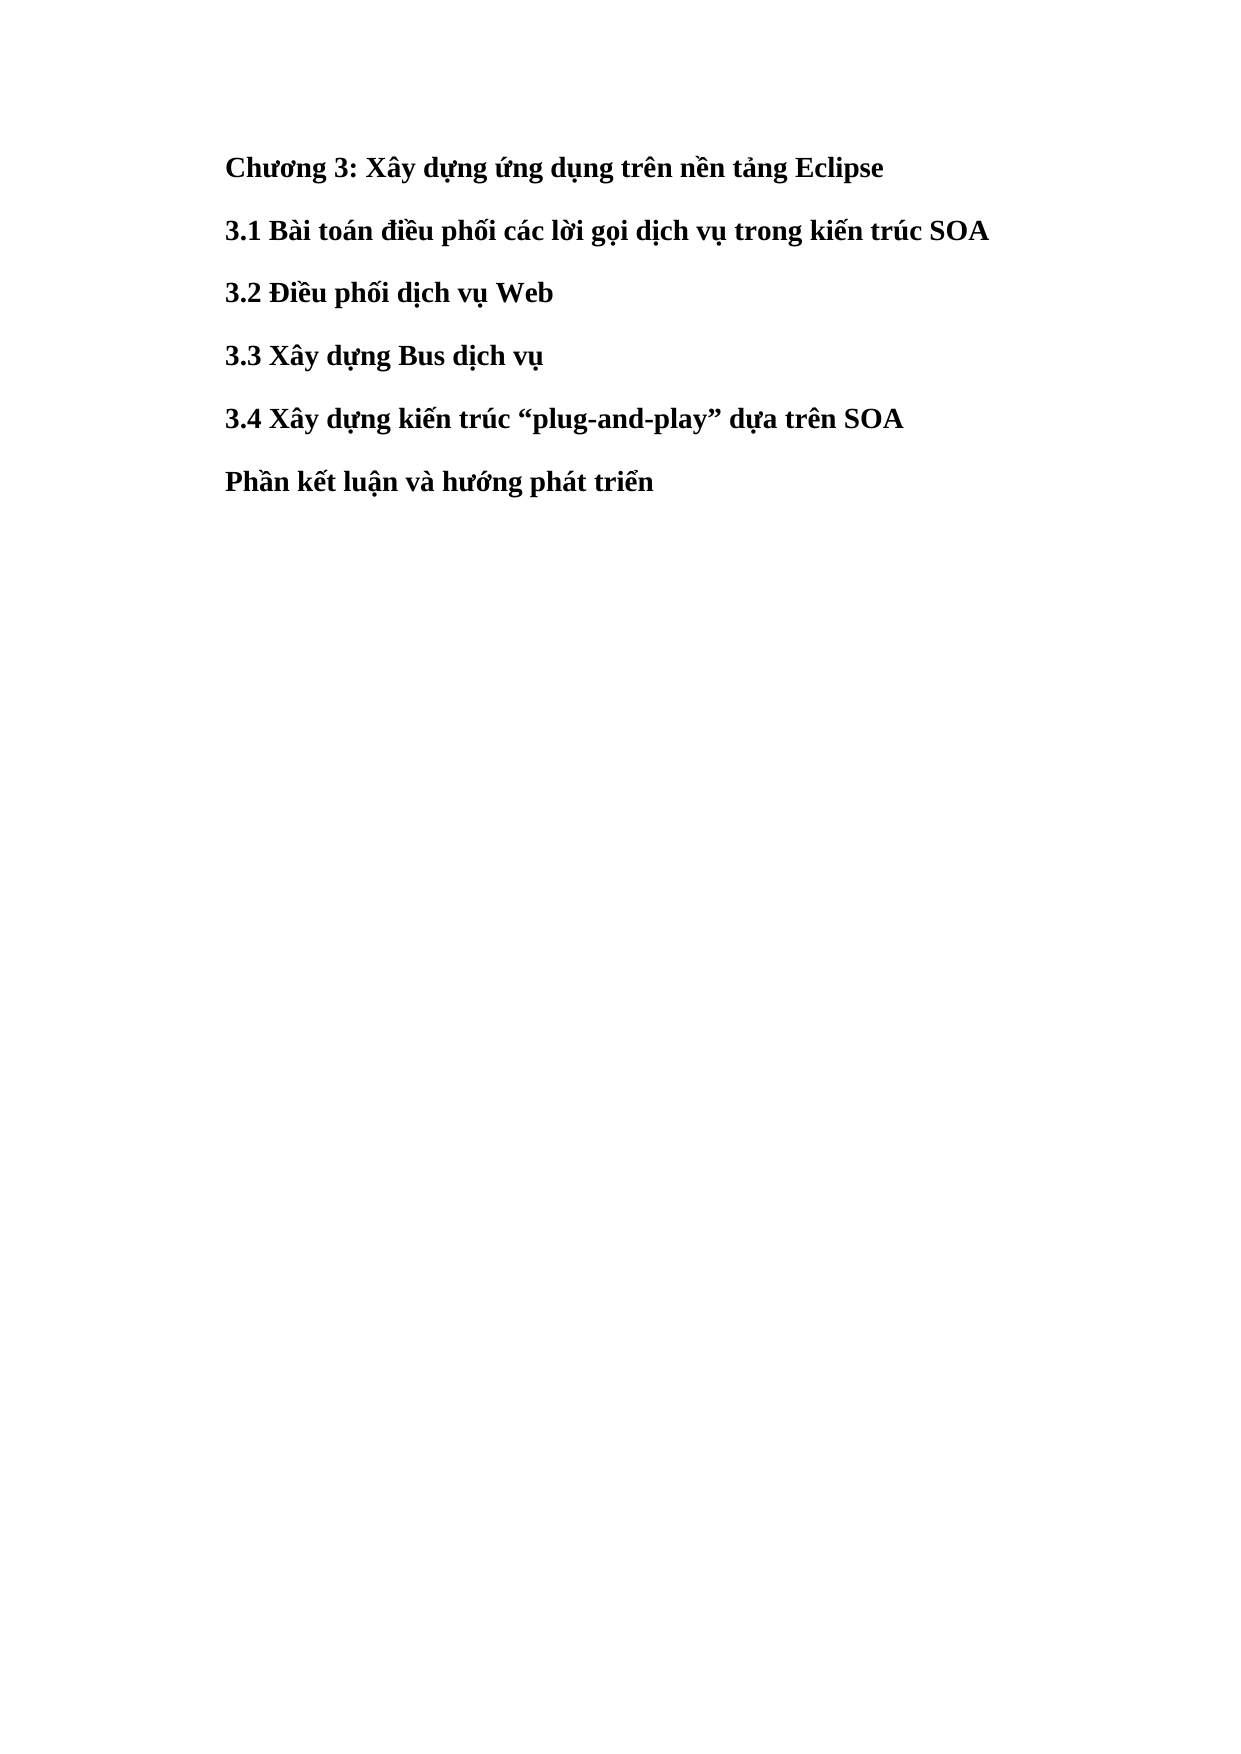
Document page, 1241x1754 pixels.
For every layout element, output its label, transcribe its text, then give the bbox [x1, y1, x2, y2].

subtitle 3.1 Bài toán điều phối các lời gọi dịch vụ trong kiến trúc SOA [150, 213, 1090, 246]
subtitle 3.2 Điều phối dịch vụ Web [150, 276, 1090, 309]
subtitle Phần kết luận và hướng phát triển [150, 464, 1090, 498]
subtitle 3.4 Xây dựng kiến trúc “plug-and-play” dựa trên SOA [150, 401, 1090, 435]
subtitle 3.3 Xây dựng Bus dịch vụ [150, 338, 1090, 372]
subtitle Chương 3: Xây dựng ứng dụng trên nền tảng Eclipse [150, 150, 1090, 183]
